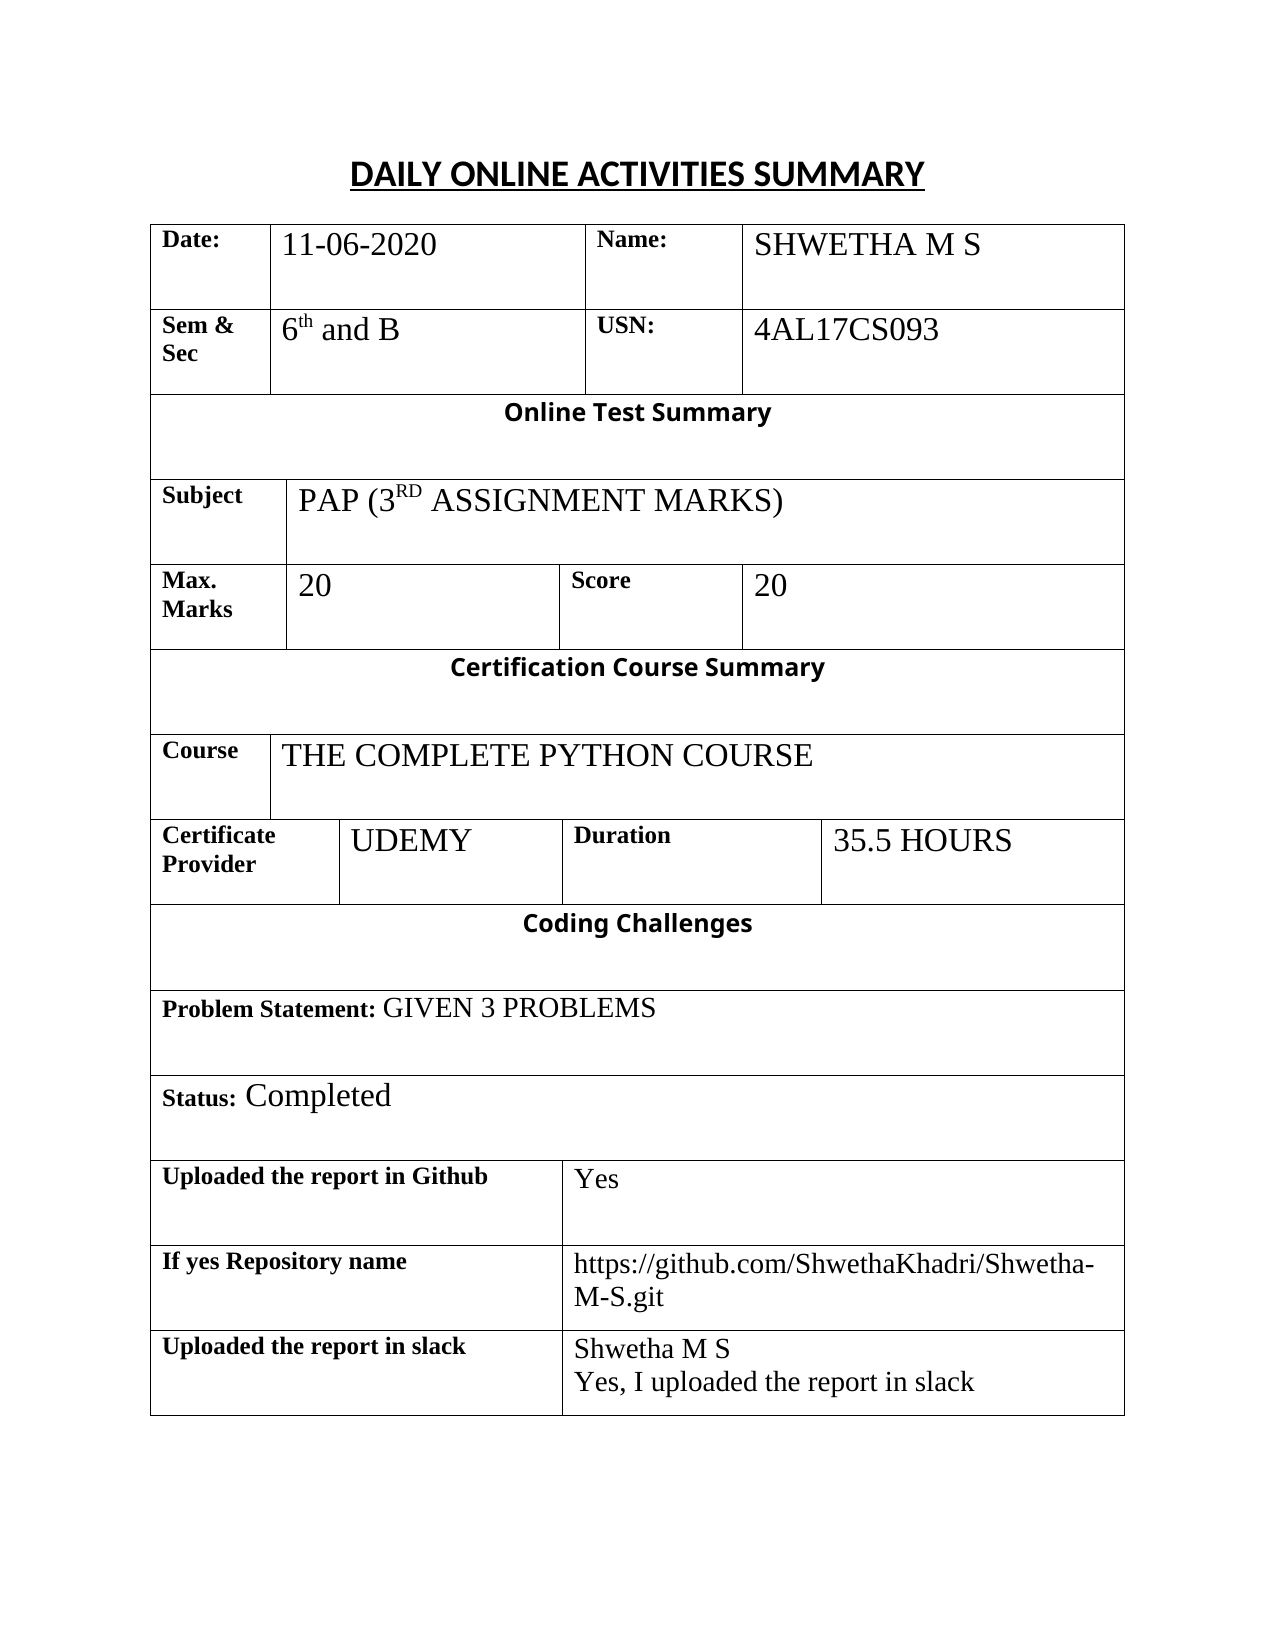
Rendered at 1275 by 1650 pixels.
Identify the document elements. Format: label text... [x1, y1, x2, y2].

table_cell 35.5 HOURS [822, 820, 1124, 904]
table_cell 20 [287, 565, 559, 649]
table_cell If yes Repository name [151, 1246, 562, 1330]
table_cell Sem & Sec [151, 310, 270, 394]
table_cell Status: Completed [151, 1076, 1124, 1160]
table_header 11-06-2020 [271, 225, 585, 309]
table_cell Subject [151, 480, 286, 564]
table_cell THE COMPLETE PYTHON COURSE [271, 735, 1124, 819]
table_cell Certification Course Summary [151, 650, 1124, 734]
table_cell Uploaded the report in slack [151, 1331, 562, 1415]
table_cell USN: [586, 310, 742, 394]
table_cell Uploaded the report in Github [151, 1161, 562, 1245]
table_cell https://github.com/ShwethaKhadri/Shwetha-M-S.git [563, 1246, 1124, 1330]
table_header Name: [586, 225, 742, 309]
table_cell Certificate Provider [151, 820, 339, 904]
table_cell Coding Challenges [151, 905, 1124, 989]
table_header SHWETHA M S [743, 225, 1124, 309]
table_cell Online Test Summary [151, 395, 1124, 479]
table_cell 4AL17CS093 [743, 310, 1124, 394]
table_cell 20 [743, 565, 1124, 649]
table_cell Score [560, 565, 742, 649]
table_header Date: [151, 225, 270, 309]
table_cell 6th and B [271, 310, 585, 394]
table_cell Duration [563, 820, 821, 904]
text DAILY ONLINE ACTIVITIES SUMMARY [150, 150, 1125, 196]
table_cell Problem Statement: GIVEN 3 PROBLEMS [151, 991, 1124, 1074]
table_cell Max. Marks [151, 565, 286, 649]
table_cell Shwetha M S Yes, I uploaded the report in slack [563, 1331, 1124, 1415]
table_cell Yes [563, 1161, 1124, 1245]
table_cell Course [151, 735, 270, 819]
table_cell PAP (3RD ASSIGNMENT MARKS) [287, 480, 1124, 564]
table_cell UDEMY [340, 820, 562, 904]
